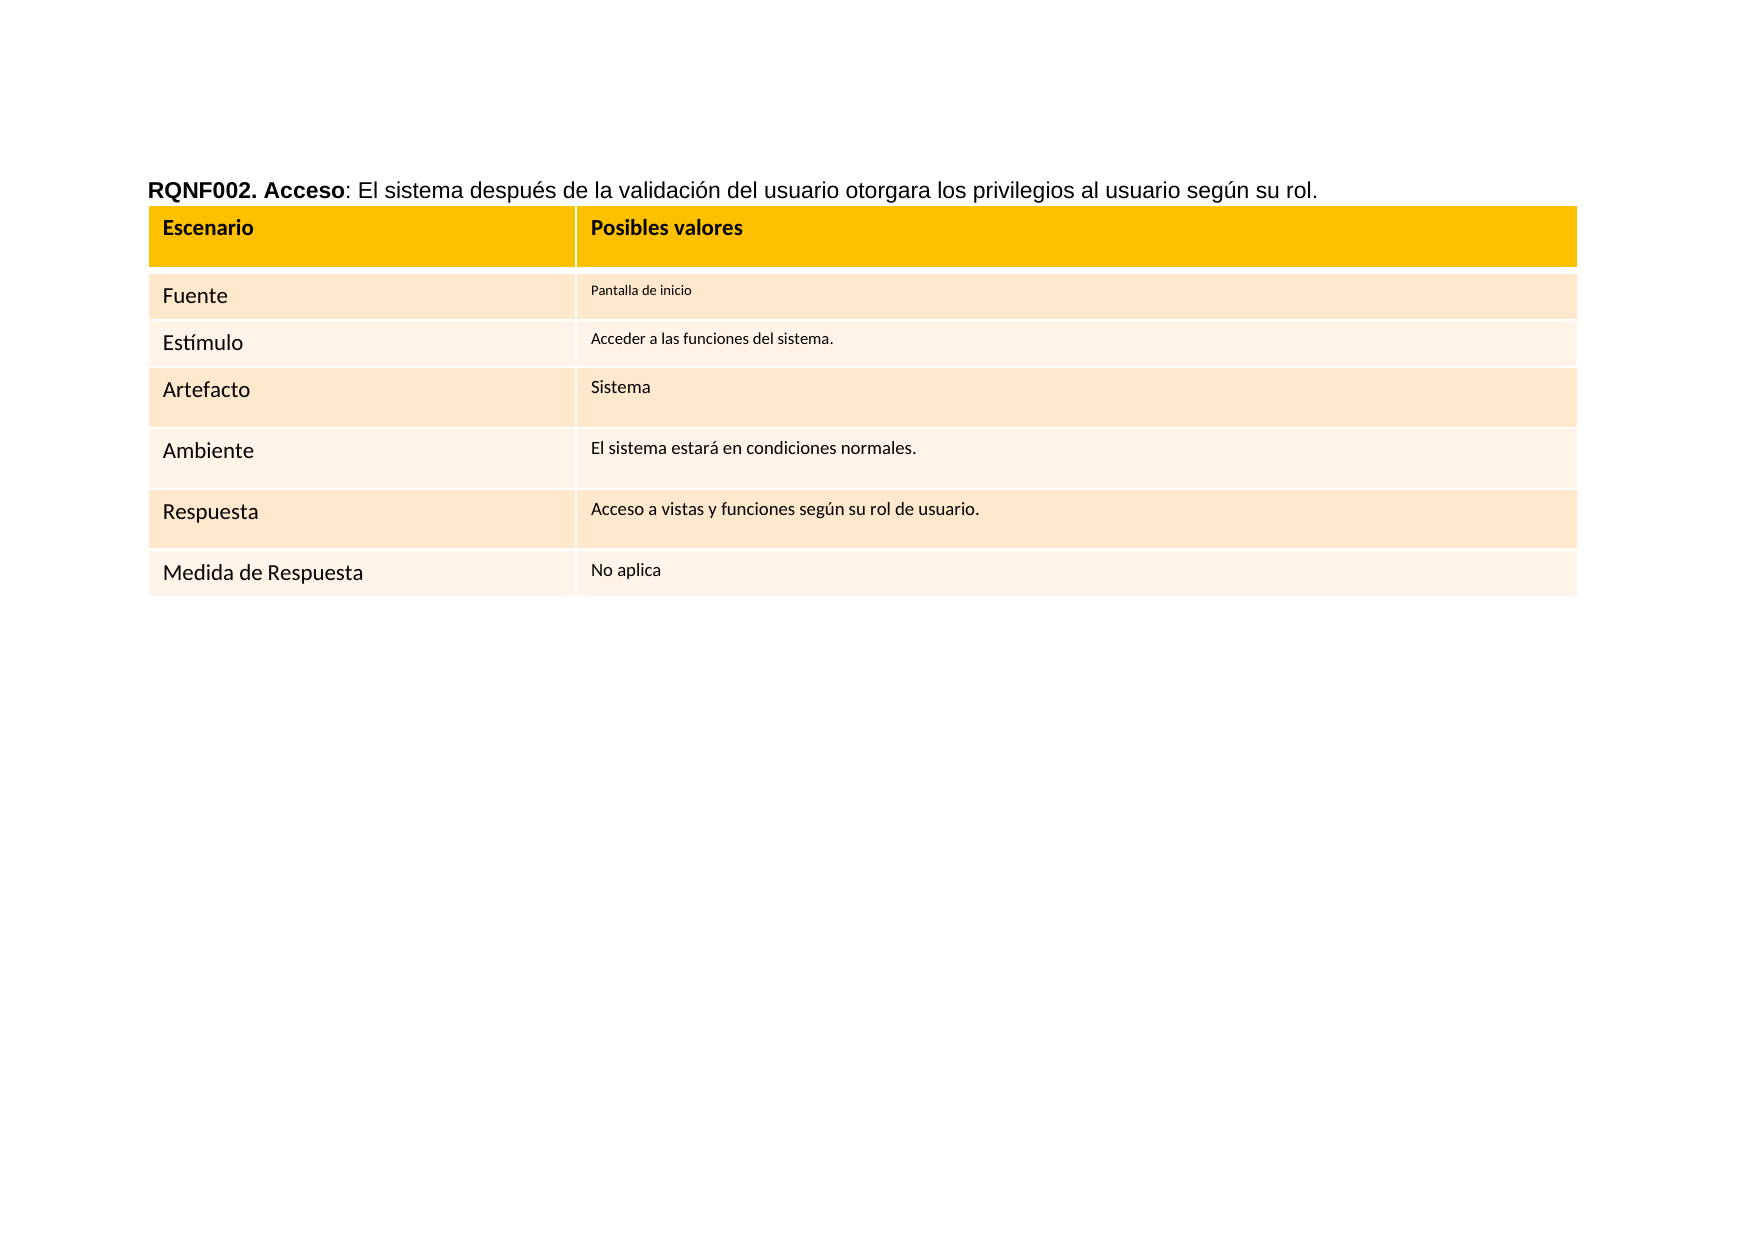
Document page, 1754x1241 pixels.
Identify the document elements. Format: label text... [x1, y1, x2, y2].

table_header Posibles valores [577, 206, 1577, 267]
table_cell Sistema [577, 368, 1577, 427]
table_cell Ambiente [149, 429, 575, 488]
table_cell Acceso a vistas y funciones según su rol de usuario. [577, 490, 1577, 548]
text RQNF002. Acceso: El sistema después de la validación del usuario otorgara los privilegios al usuario según su rol. [148, 177, 1606, 203]
table_cell Medida de Respuesta [149, 551, 575, 596]
table_cell Fuente [149, 274, 575, 319]
table_cell Artefacto [149, 368, 575, 427]
table_cell Acceder a las funciones del sistema. [577, 321, 1577, 366]
table_cell Pantalla de inicio [577, 274, 1577, 319]
table_cell El sistema estará en condiciones normales. [577, 429, 1577, 488]
table_header Escenario [149, 206, 575, 267]
table_cell No aplica [577, 551, 1577, 596]
table_cell Estímulo [149, 321, 575, 366]
table_cell Respuesta [149, 490, 575, 548]
